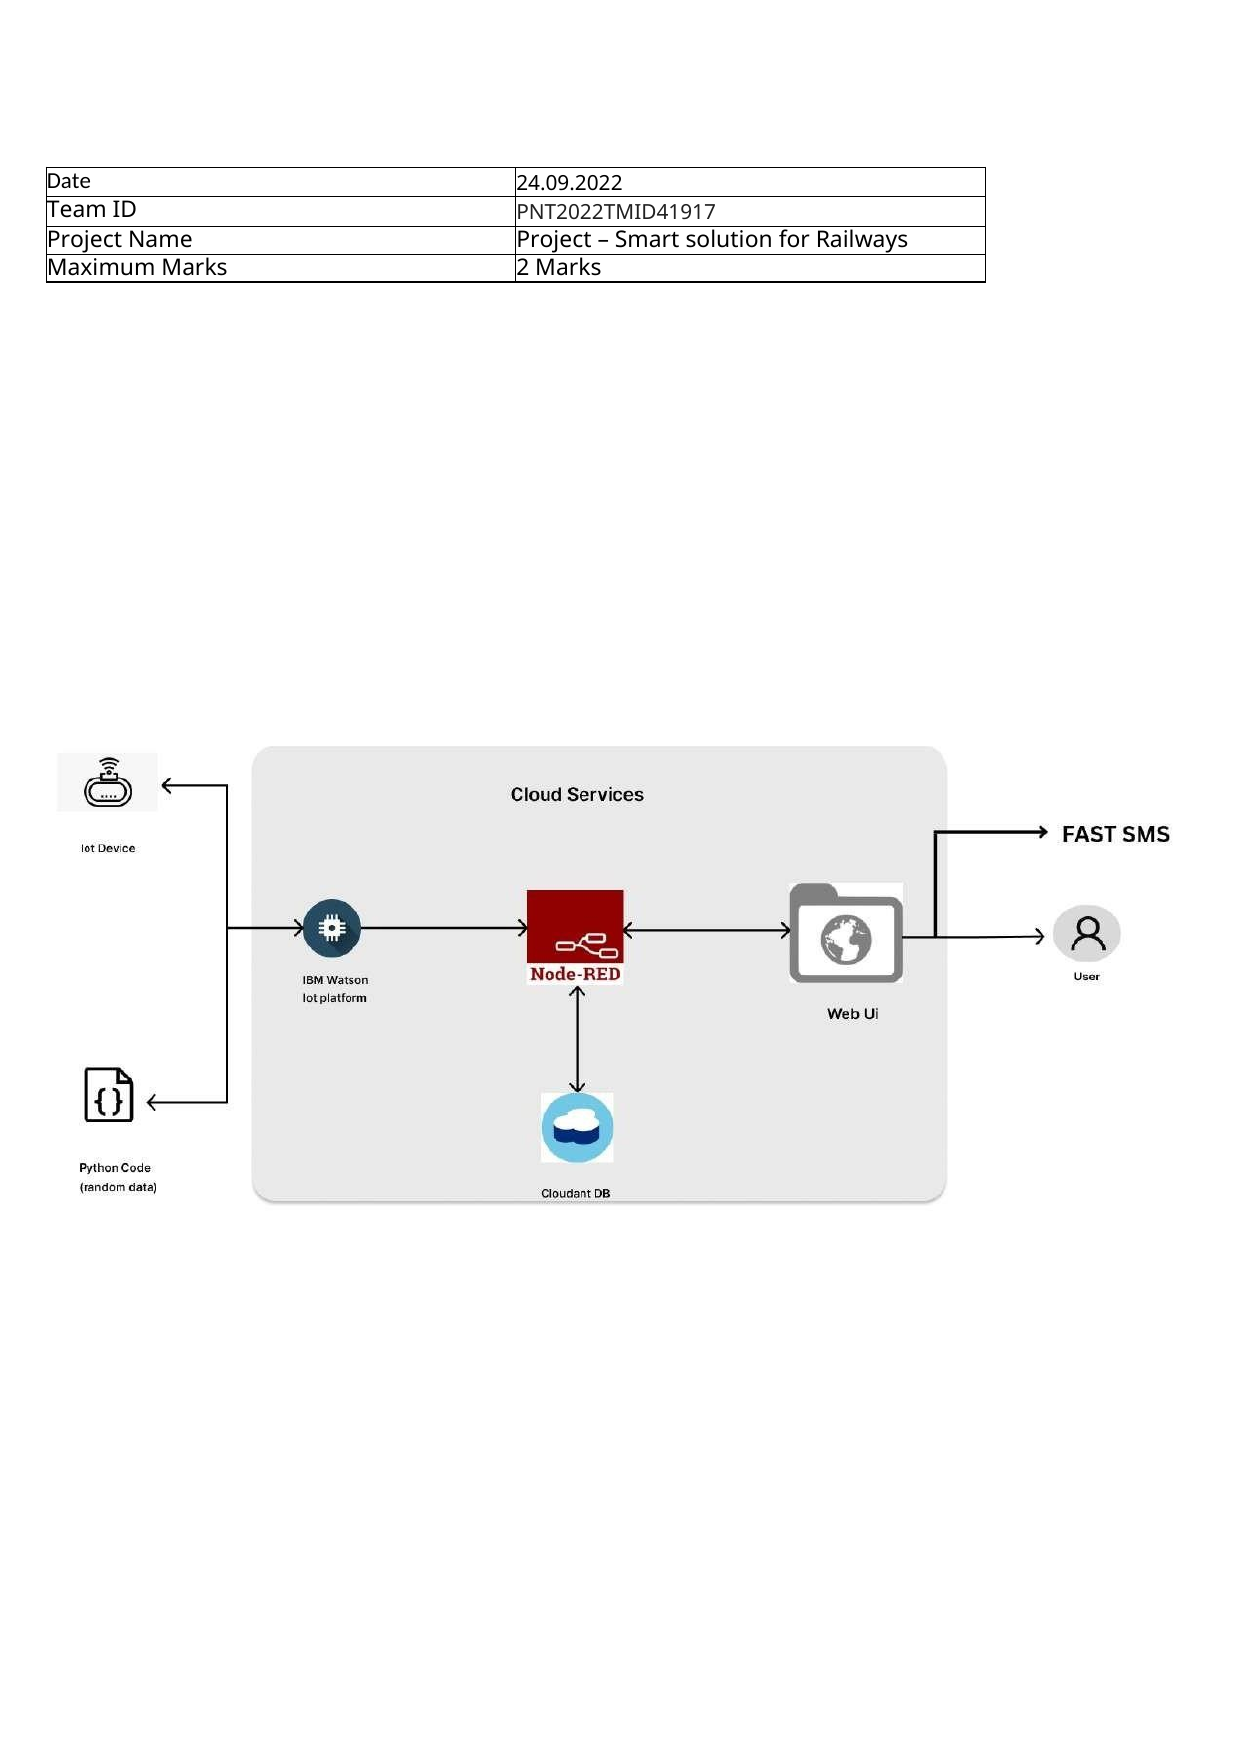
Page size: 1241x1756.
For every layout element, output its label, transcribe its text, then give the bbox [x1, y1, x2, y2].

table_cell Team ID [47, 197, 515, 226]
table_cell PNT2022TMID41917 [516, 197, 985, 226]
table_cell Maximum Marks [47, 255, 515, 281]
table_header Date [47, 168, 515, 196]
picture [56, 746, 1173, 1211]
table_header 24.09.2022 [516, 168, 985, 196]
table_cell Project – Smart solution for Railways [516, 227, 985, 253]
table_cell 2 Marks [516, 255, 985, 281]
table_cell Project Name [47, 227, 515, 253]
